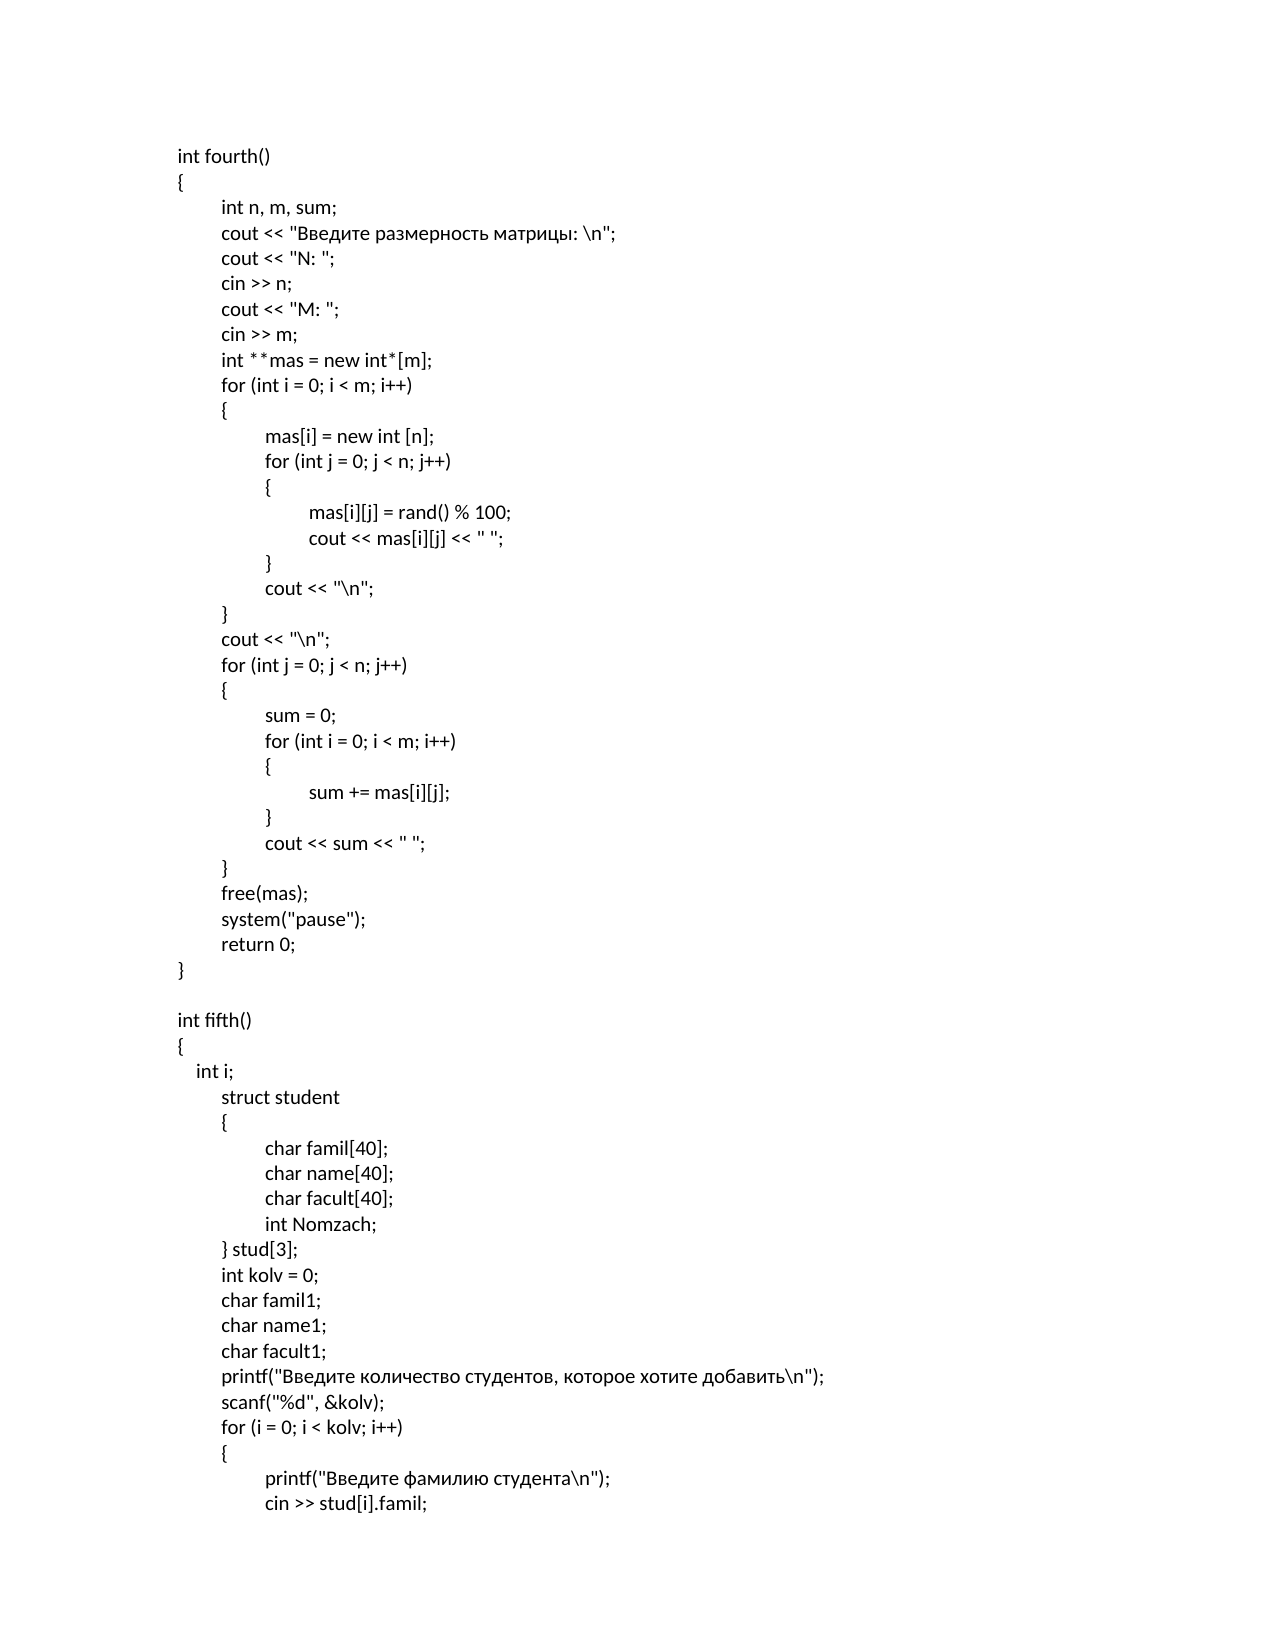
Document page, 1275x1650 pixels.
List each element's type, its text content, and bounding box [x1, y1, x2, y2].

text cout << "\n"; [177, 626, 1186, 652]
text } stud[3]; [177, 1236, 1186, 1262]
text char famil[40]; [177, 1135, 1186, 1160]
text char famil1; [177, 1287, 1186, 1313]
text printf("Введите фамилию студента\n"); [177, 1465, 1186, 1491]
text char name1; [177, 1313, 1186, 1338]
text for (int j = 0; j < n; j++) [177, 448, 1186, 474]
text for (i = 0; i < kolv; i++) [177, 1414, 1186, 1440]
text int n, m, sum; [177, 194, 1186, 220]
text } [177, 550, 1186, 576]
text free(mas); [177, 881, 1186, 906]
text system("pause"); [177, 906, 1186, 931]
text { [177, 169, 1186, 194]
text { [177, 677, 1186, 703]
text cout << mas[i][j] << " "; [177, 525, 1186, 550]
text { [177, 1033, 1186, 1058]
text } [177, 957, 1186, 982]
text for (int j = 0; j < n; j++) [177, 652, 1186, 677]
text mas[i] = new int [n]; [177, 423, 1186, 448]
text cin >> m; [177, 321, 1186, 347]
text return 0; [177, 931, 1186, 957]
text char name[40]; [177, 1160, 1186, 1186]
text sum = 0; [177, 703, 1186, 728]
text cout << "\n"; [177, 576, 1186, 601]
text for (int i = 0; i < m; i++) [177, 728, 1186, 753]
text char facult[40]; [177, 1186, 1186, 1211]
text int Nomzach; [177, 1211, 1186, 1236]
text } [177, 804, 1186, 830]
text int fourth() [177, 143, 1186, 169]
text cout << "N: "; [177, 245, 1186, 271]
text cin >> stud[i].famil; [177, 1491, 1186, 1516]
text cout << sum << " "; [177, 830, 1186, 855]
text int **mas = new int*[m]; [177, 347, 1186, 372]
text int fifth() [177, 1008, 1186, 1033]
text sum += mas[i][j]; [177, 779, 1186, 804]
text scanf("%d", &kolv); [177, 1389, 1186, 1414]
text char facult1; [177, 1338, 1186, 1363]
text cout << "Введите размерность матрицы: \n"; [177, 220, 1186, 245]
text struct student [177, 1084, 1186, 1109]
text cout << "M: "; [177, 296, 1186, 321]
text { [177, 398, 1186, 423]
text printf("Введите количество студентов, которое хотите добавить\n"); [177, 1363, 1186, 1389]
text } [177, 601, 1186, 626]
text cin >> n; [177, 271, 1186, 296]
text int kolv = 0; [177, 1262, 1186, 1287]
text { [177, 1109, 1186, 1135]
text for (int i = 0; i < m; i++) [177, 372, 1186, 398]
text { [177, 1440, 1186, 1465]
text } [177, 855, 1186, 881]
text { [177, 753, 1186, 779]
text mas[i][j] = rand() % 100; [177, 499, 1186, 525]
text int i; [177, 1058, 1186, 1084]
text { [177, 474, 1186, 499]
